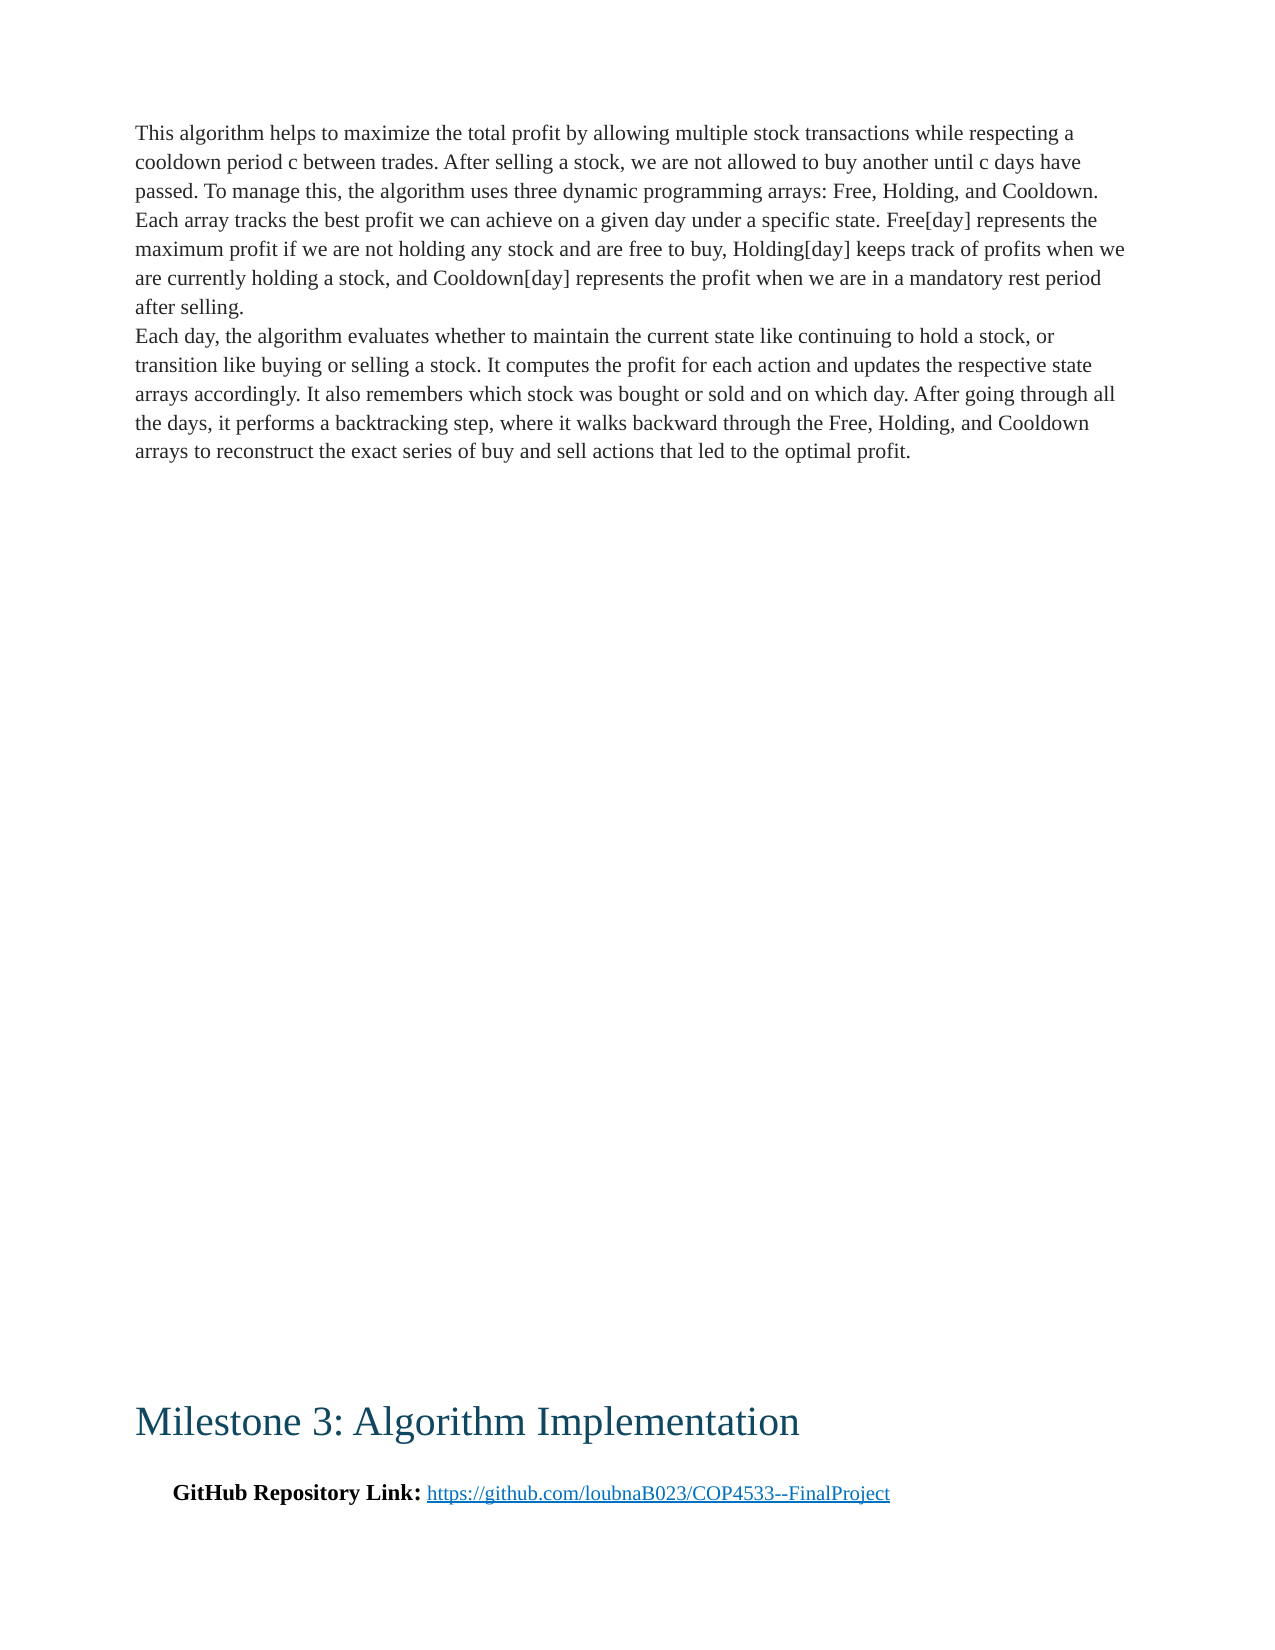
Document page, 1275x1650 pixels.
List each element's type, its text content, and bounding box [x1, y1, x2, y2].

text GitHub Repository Link: https://github.com/loubnaB023/COP4533--FinalProject [172, 1477, 1140, 1506]
text Each day, the algorithm evaluates whether to maintain the current state like continuing to hold a stock, or transition like buying or selling a stock. It computes the profit for each action and updates the respective state arrays accordingly. It also remembers which stock was bought or sold and on which day. After going through all the days, it performs a backtracking step, where it walks backward through the Free, Holding, and Cooldown arrays to reconstruct the exact series of buy and sell actions that led to the optimal profit. [135, 323, 1140, 464]
subtitle Milestone 3: Algorithm Implementation [135, 1397, 1140, 1445]
text This algorithm helps to maximize the total profit by allowing multiple stock transactions while respecting a cooldown period c between trades. After selling a stock, we are not allowed to buy another until c days have passed. To manage this, the algorithm uses three dynamic programming arrays: Free, Holding, and Cooldown. Each array tracks the best profit we can achieve on a given day under a specific state. Free[day] represents the maximum profit if we are not holding any stock and are free to buy, Holding[day] keeps track of profits when we are currently holding a stock, and Cooldown[day] represents the profit when we are in a mandatory rest period after selling. [135, 120, 1140, 319]
